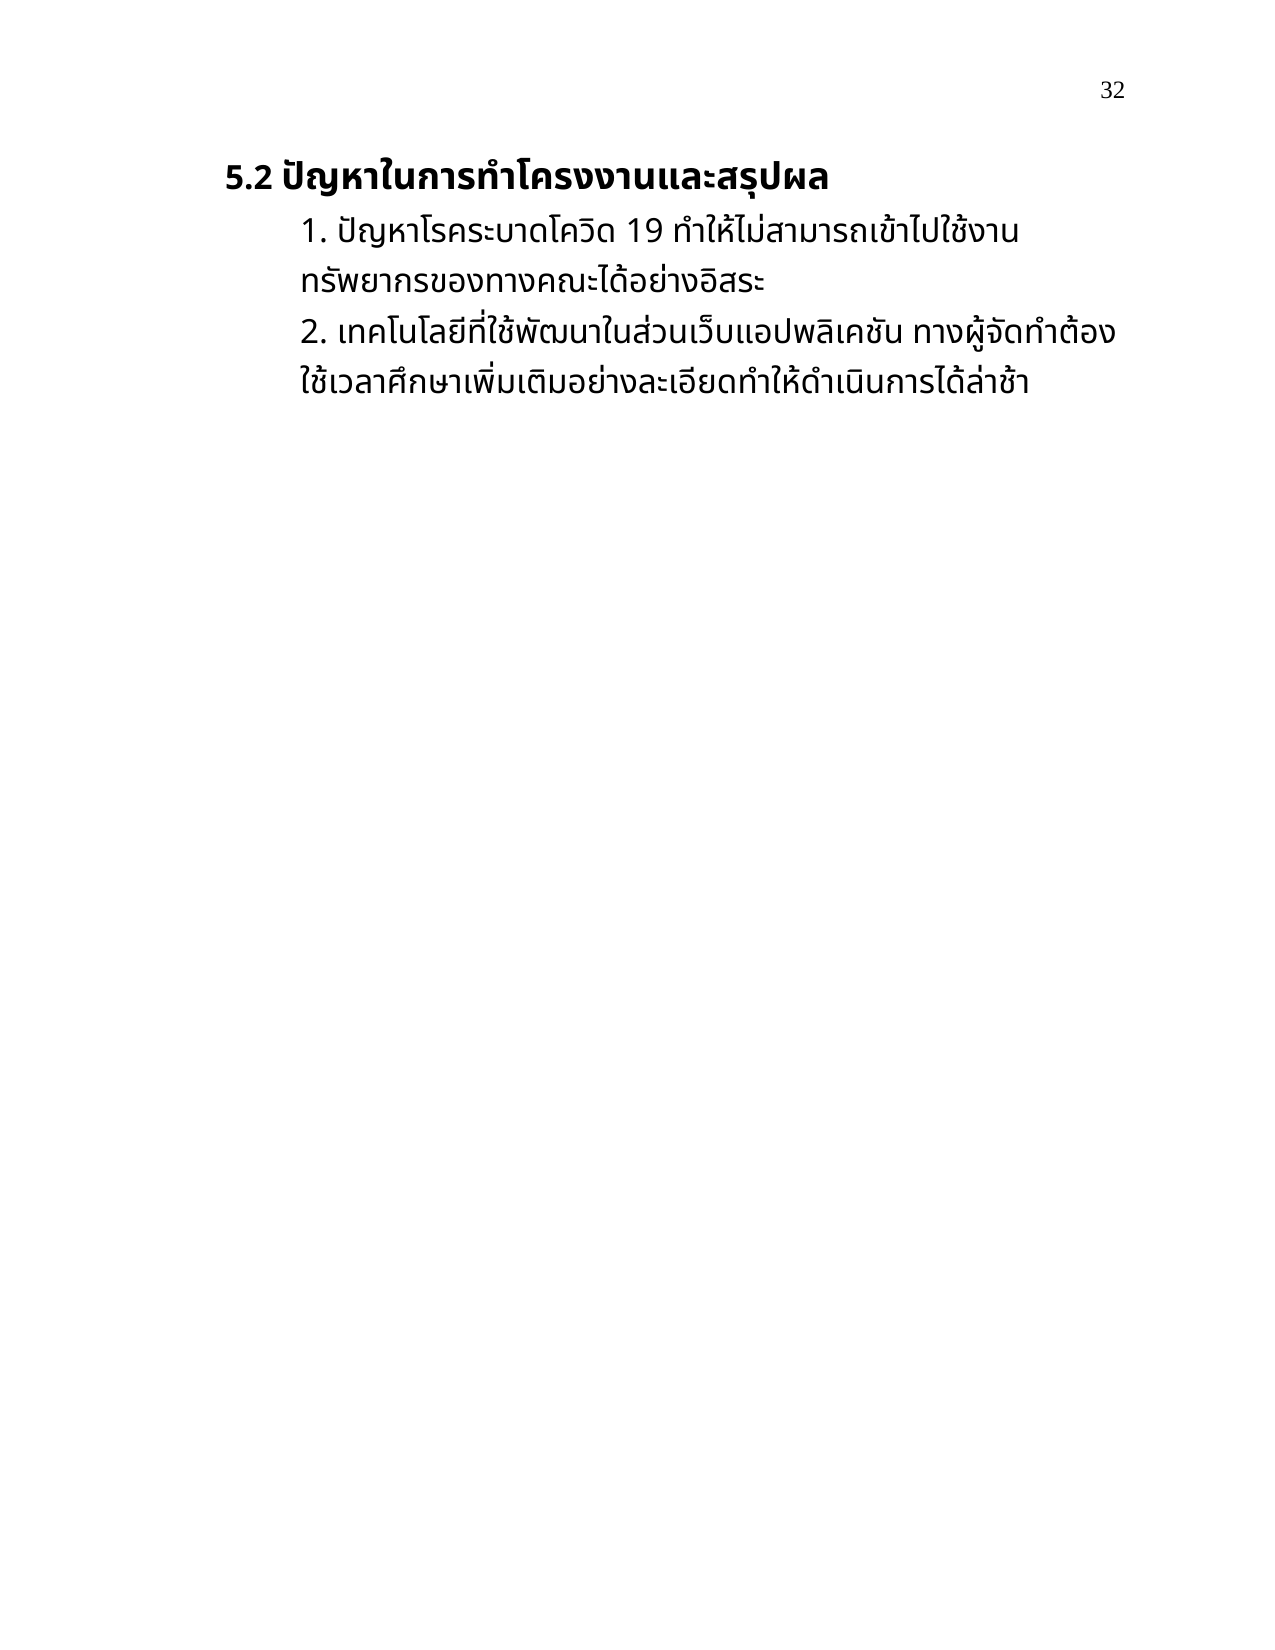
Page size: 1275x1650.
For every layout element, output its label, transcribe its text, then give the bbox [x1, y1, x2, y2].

text 2. เทคโนโลยีที่ใช้พัฒนาในส่วนเว็บแอปพลิเคชัน ทางผู้จัดทำต้องใช้เวลาศึกษาเพิ่มเติมอย่างละเอียดทำให้ดำเนินการได้ล่าช้า [300, 308, 1125, 409]
subtitle 5.2 ปัญหาในการทำโครงงานและสรุปผล [225, 150, 1125, 207]
text 1. ปัญหาโรคระบาดโควิด 19 ทำให้ไม่สามารถเข้าไปใช้งานทรัพยากรของทางคณะได้อย่างอิสระ [300, 207, 1125, 308]
